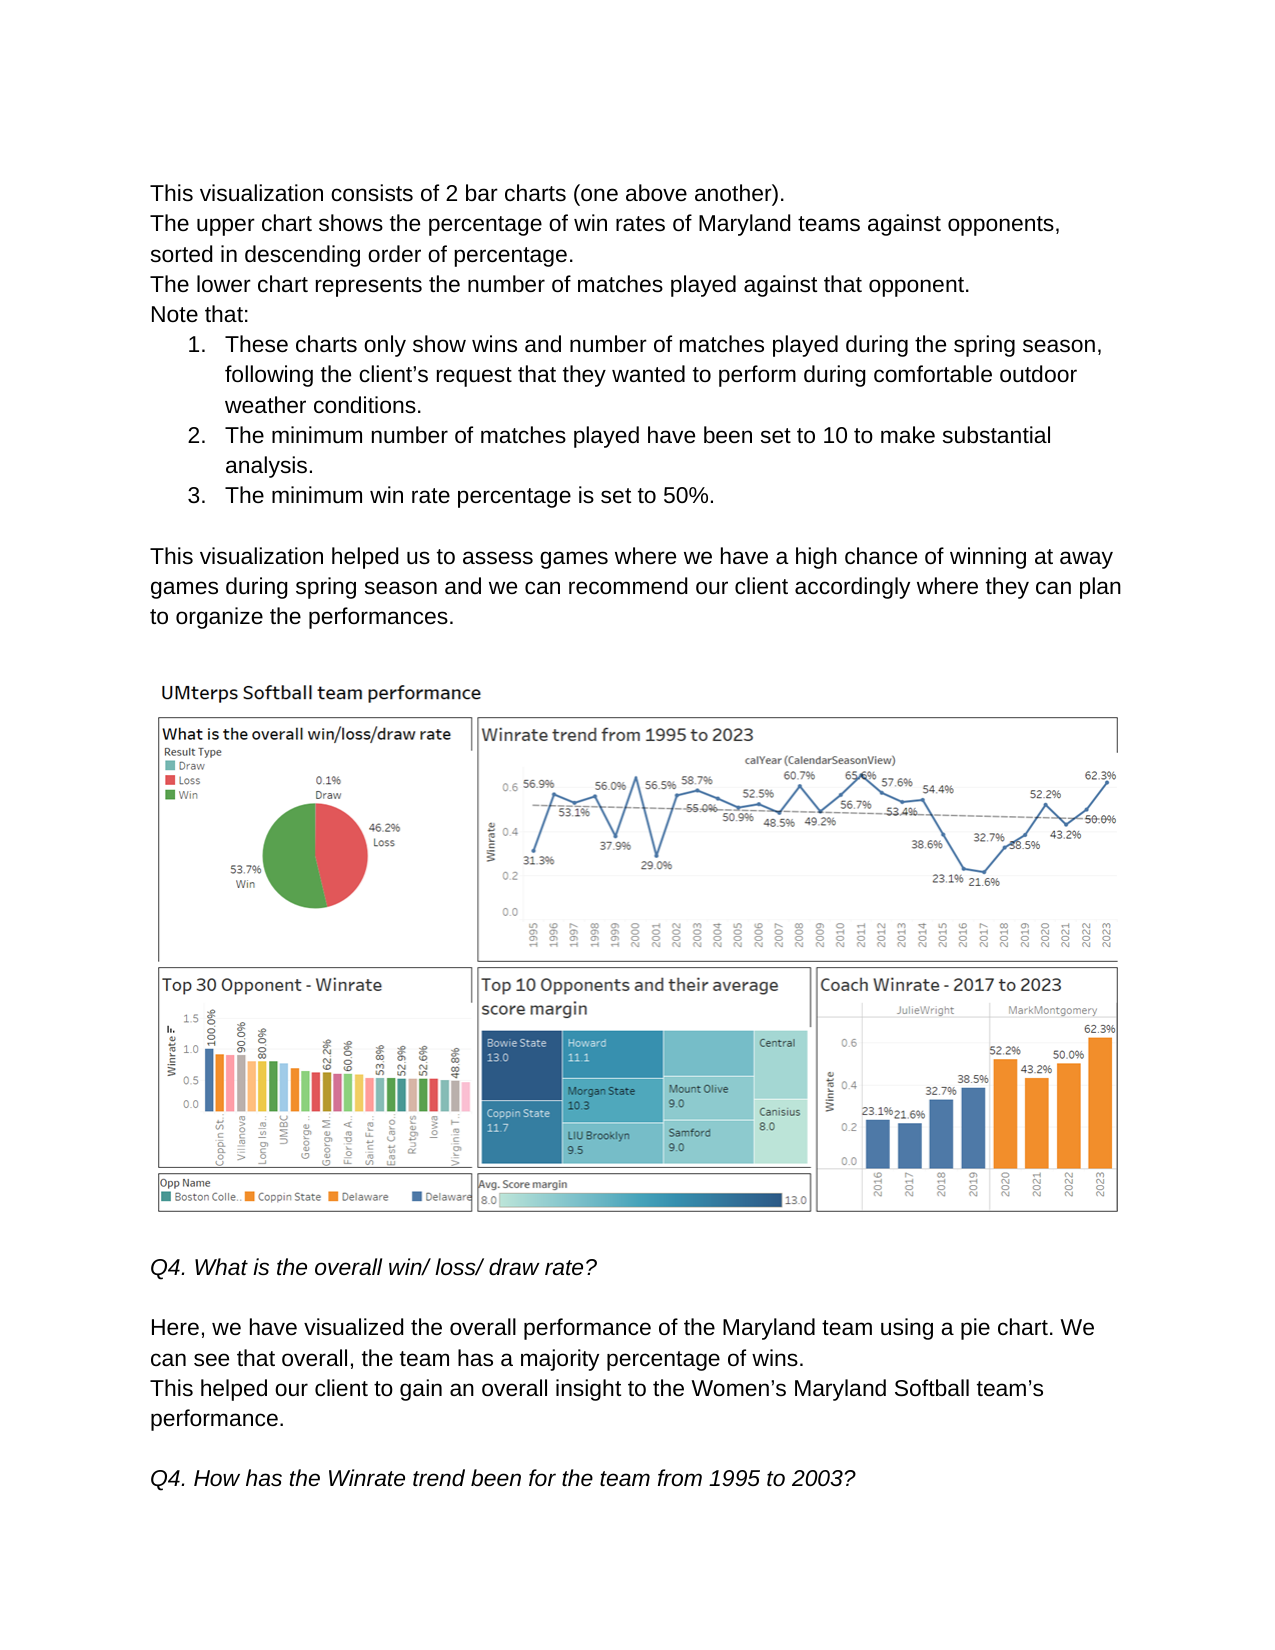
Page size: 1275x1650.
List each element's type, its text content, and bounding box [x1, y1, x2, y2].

text This visualization helped us to assess games where we have a high chance of winning at away games during spring season and we can recommend our client accordingly where they can plan to organize the performances. [150, 543, 1125, 629]
text The lower chart represents the number of matches played against that opponent. [150, 271, 1125, 297]
text This visualization consists of 2 bar charts (one above another). [150, 180, 1125, 207]
text Here, we have visualized the overall performance of the Maryland team using a pie chart. We can see that overall, the team has a majority percentage of wins. [150, 1314, 1125, 1371]
list These charts only show wins and number of matches played during the spring season, following the client’s request that they wanted to perform during comfortable outdoor weather conditions. [187, 331, 1125, 418]
picture [150, 663, 1125, 1220]
text Q4. How has the Winrate trend been for the team from 1995 to 2003? [150, 1465, 1125, 1492]
text Note that: [150, 301, 1125, 327]
text This helped our client to gain an overall insight to the Women’s Maryland Softball team’s performance. [150, 1375, 1125, 1431]
list The minimum win rate percentage is set to 50%. [187, 482, 1125, 509]
text The upper chart shows the percentage of win rates of Maryland teams against opponents, sorted in descending order of percentage. [150, 210, 1125, 267]
text Q4. What is the overall win/ loss/ draw rate? [150, 1254, 1125, 1280]
list The minimum number of matches played have been set to 10 to make substantial analysis. [187, 422, 1125, 478]
